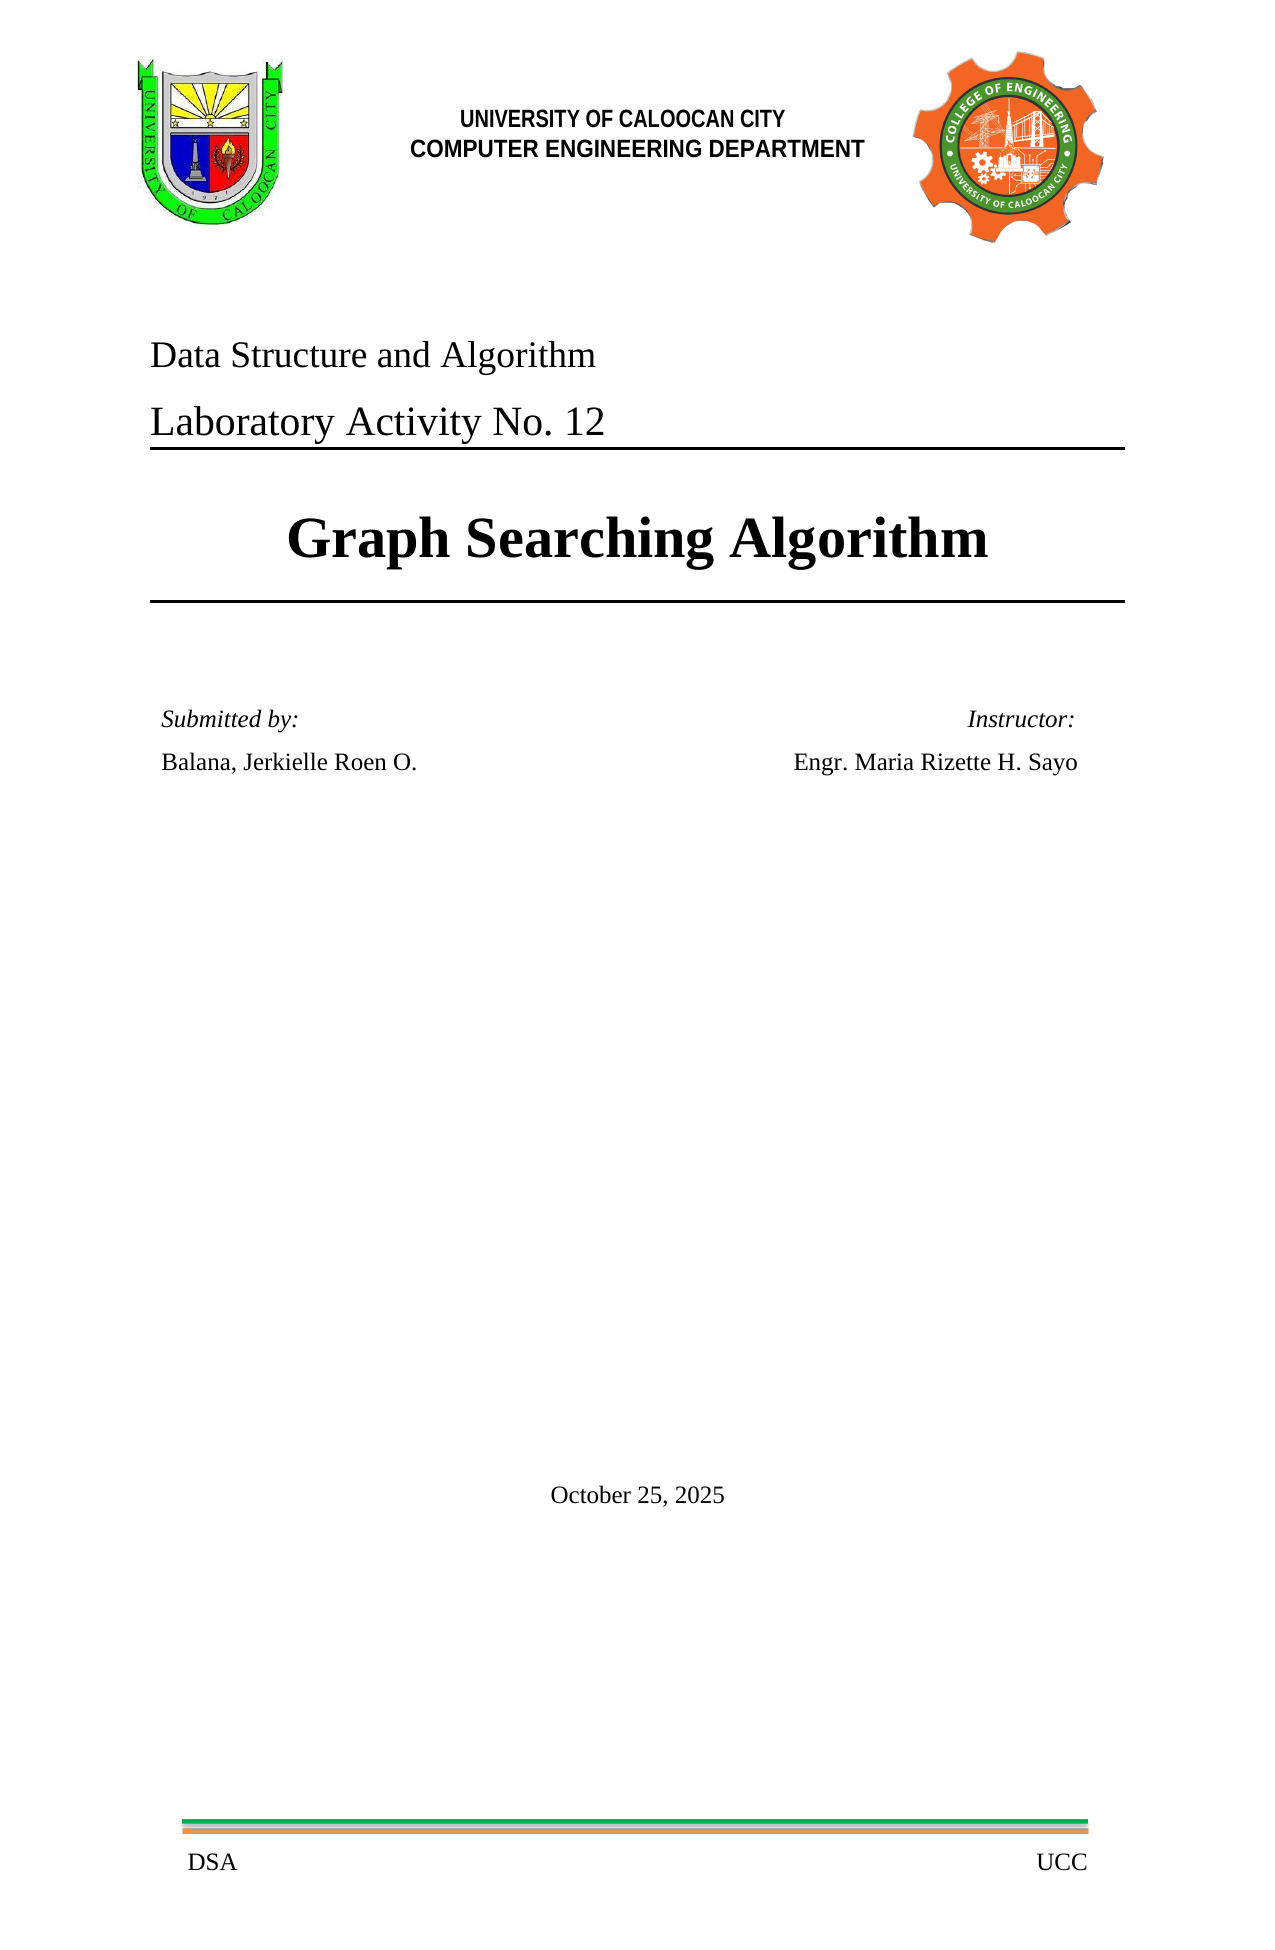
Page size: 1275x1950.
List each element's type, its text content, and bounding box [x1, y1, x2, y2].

picture [175, 1815, 1097, 1834]
picture [137, 59, 283, 226]
table_cell Engr. Maria Rizette H. Sayo [620, 747, 1089, 833]
text Laboratory Activity No. 12 [150, 397, 1125, 447]
picture [902, 41, 1114, 255]
table_header Submitted by: [150, 704, 619, 747]
title Graph Searching Algorithm [150, 502, 1125, 569]
table_cell Balana, Jerkielle Roen O. [150, 747, 619, 833]
text October 25, 2025 [150, 1480, 1125, 1509]
table_header Instructor: [620, 704, 1089, 747]
text Data Structure and Algorithm [150, 332, 1125, 375]
